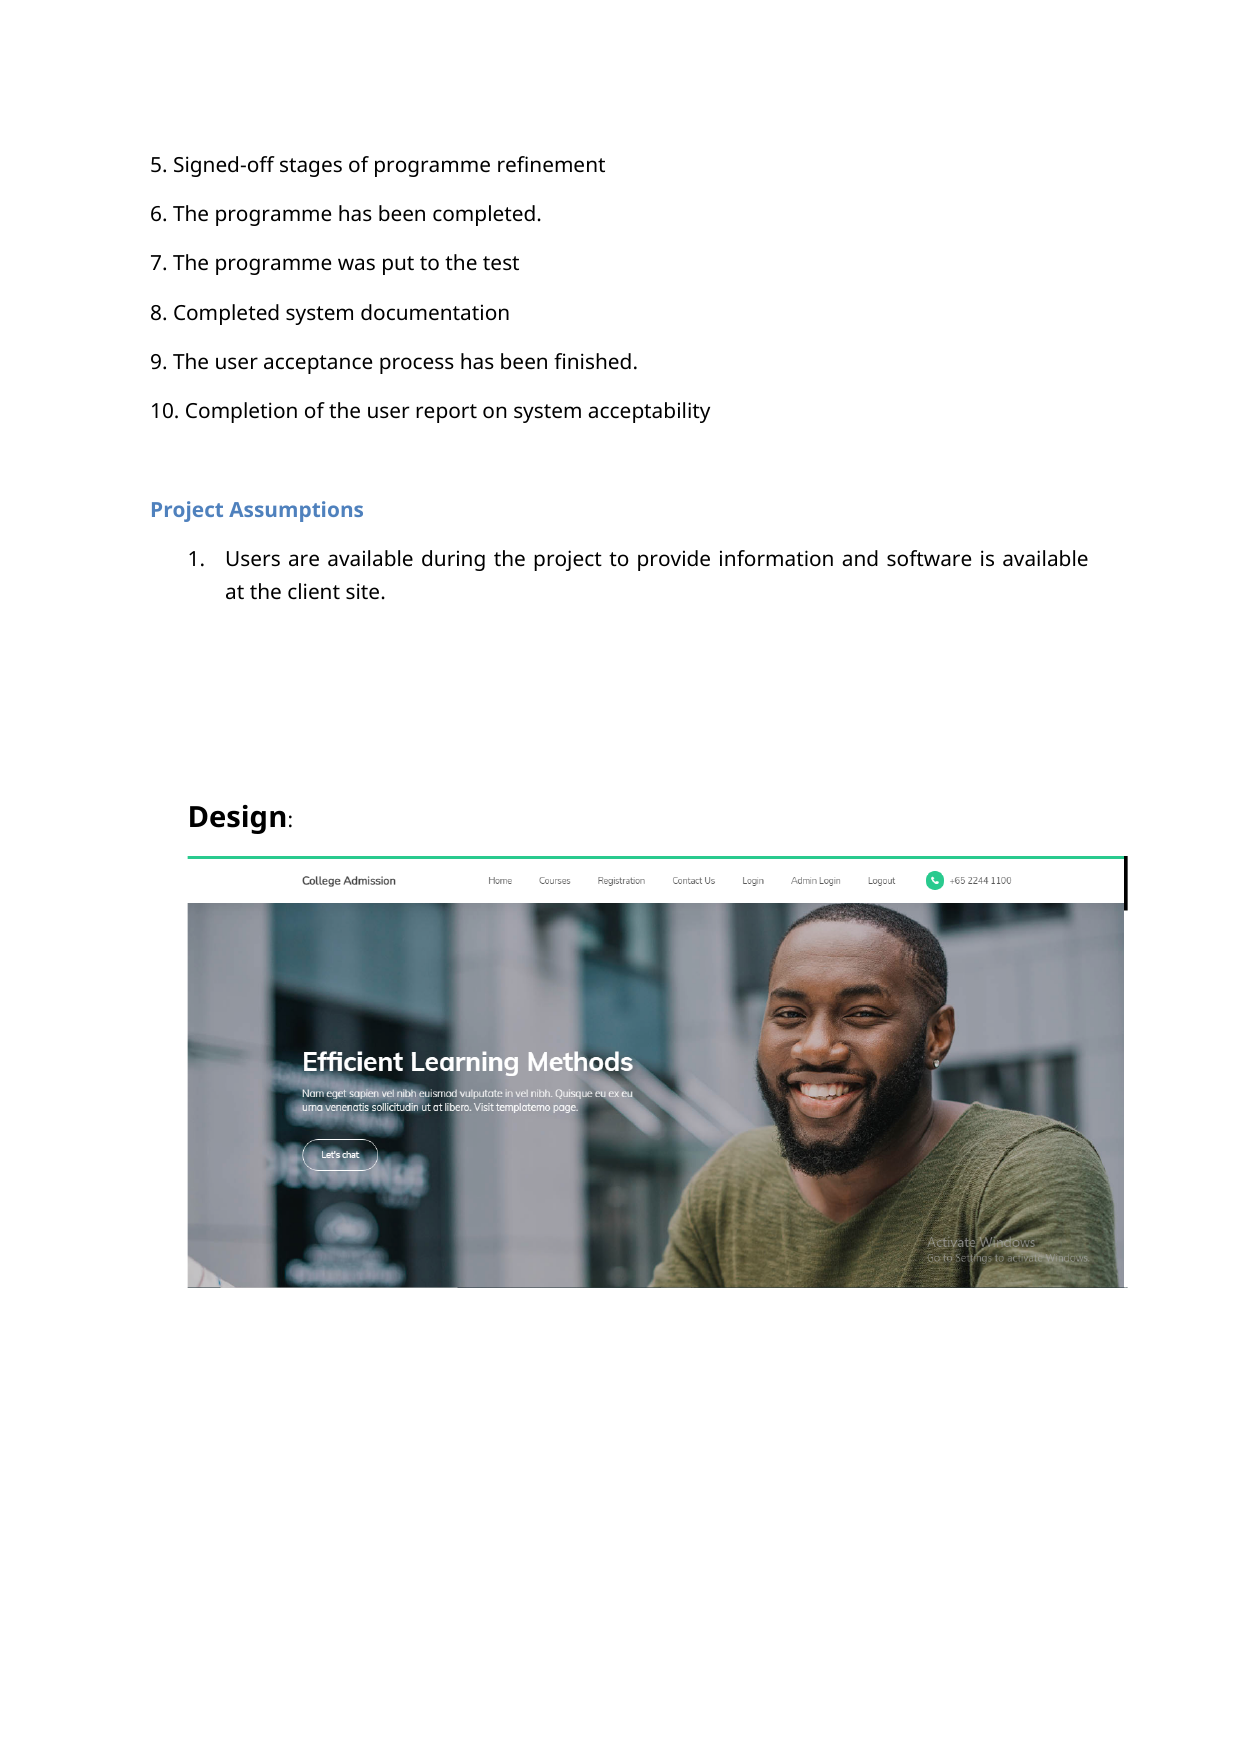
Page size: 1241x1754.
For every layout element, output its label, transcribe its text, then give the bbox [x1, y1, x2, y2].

text Design: [187, 796, 1090, 836]
text 10. Completion of the user report on system acceptability [150, 396, 1090, 425]
text 5. Signed-off stages of programme refinement [150, 150, 1090, 178]
text 8. Completed system documentation [150, 298, 1090, 326]
text 9. The user acceptance process has been finished. [150, 347, 1090, 376]
text Project Assumptions [150, 495, 1090, 523]
picture [187, 856, 1128, 1288]
list Users are available during the project to provide information and software is available at the client site. [187, 544, 1090, 605]
text 6. The programme has been completed. [150, 199, 1090, 228]
text 7. The programme was put to the test [150, 248, 1090, 277]
